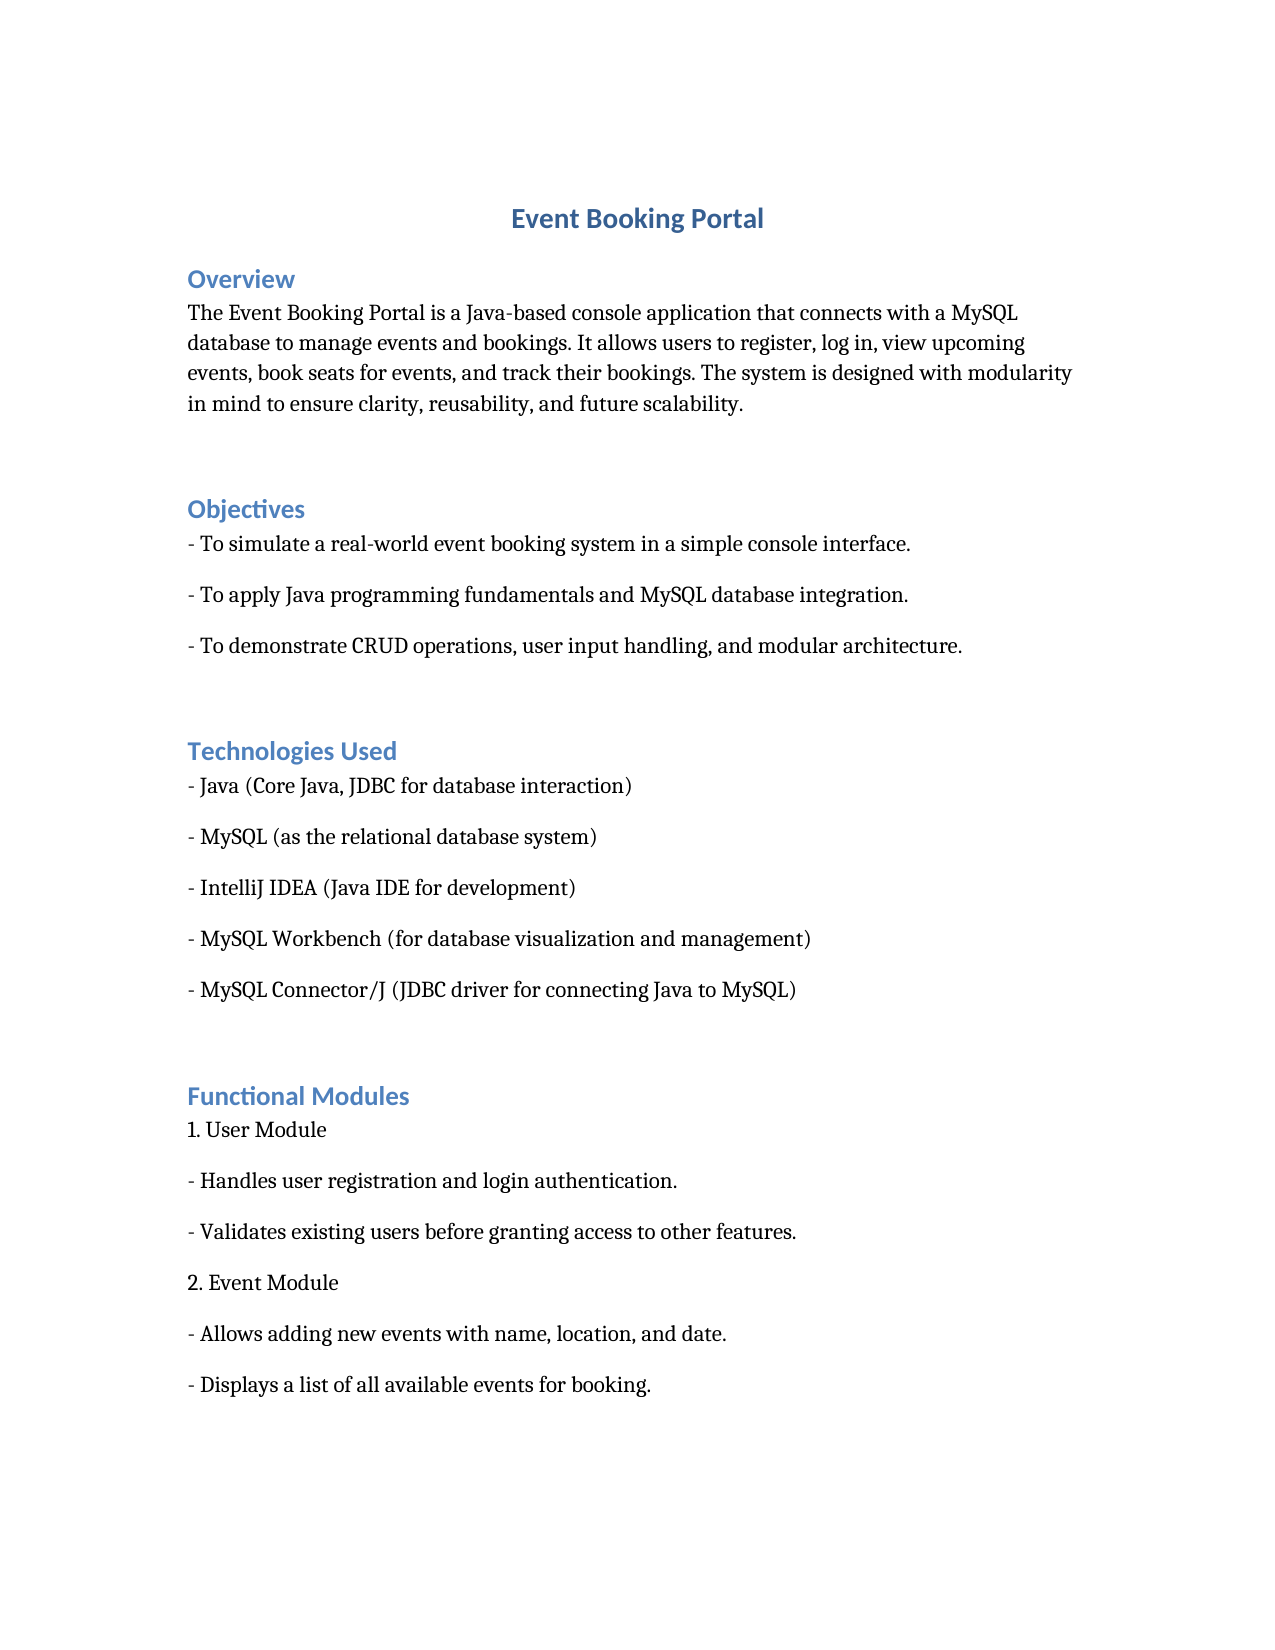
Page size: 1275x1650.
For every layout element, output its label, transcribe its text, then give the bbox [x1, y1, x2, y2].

text - To demonstrate CRUD operations, user input handling, and modular architecture. [187, 632, 1087, 659]
text The Event Booking Portal is a Java-based console application that connects with a MySQL database to manage events and bookings. It allows users to register, log in, view upcoming events, book seats for events, and track their bookings. The system is designed with modularity in mind to ensure clarity, reusability, and future scalability. [187, 300, 1087, 417]
text 2. Event Module [187, 1270, 1087, 1296]
text - IntelliJ IDEA (Java IDE for development) [187, 874, 1087, 901]
text - Java (Core Java, JDBC for database interaction) [187, 772, 1087, 799]
text 1. User Module [187, 1117, 1087, 1143]
subtitle Event Booking Portal [187, 200, 1087, 236]
subtitle Overview [187, 262, 1087, 295]
text - To simulate a real-world event booking system in a simple console interface. [187, 530, 1087, 557]
subtitle Objectives [187, 492, 1087, 525]
text - MySQL Workbench (for database visualization and management) [187, 926, 1087, 952]
text - Validates existing users before granting access to other features. [187, 1219, 1087, 1245]
subtitle Functional Modules [187, 1079, 1087, 1112]
text - MySQL Connector/J (JDBC driver for connecting Java to MySQL) [187, 977, 1087, 1003]
text - Displays a list of all available events for booking. [187, 1372, 1087, 1398]
text - Allows adding new events with name, location, and date. [187, 1321, 1087, 1347]
text - MySQL (as the relational database system) [187, 823, 1087, 850]
text - To apply Java programming fundamentals and MySQL database integration. [187, 581, 1087, 608]
subtitle Technologies Used [187, 734, 1087, 767]
text - Handles user registration and login authentication. [187, 1168, 1087, 1194]
